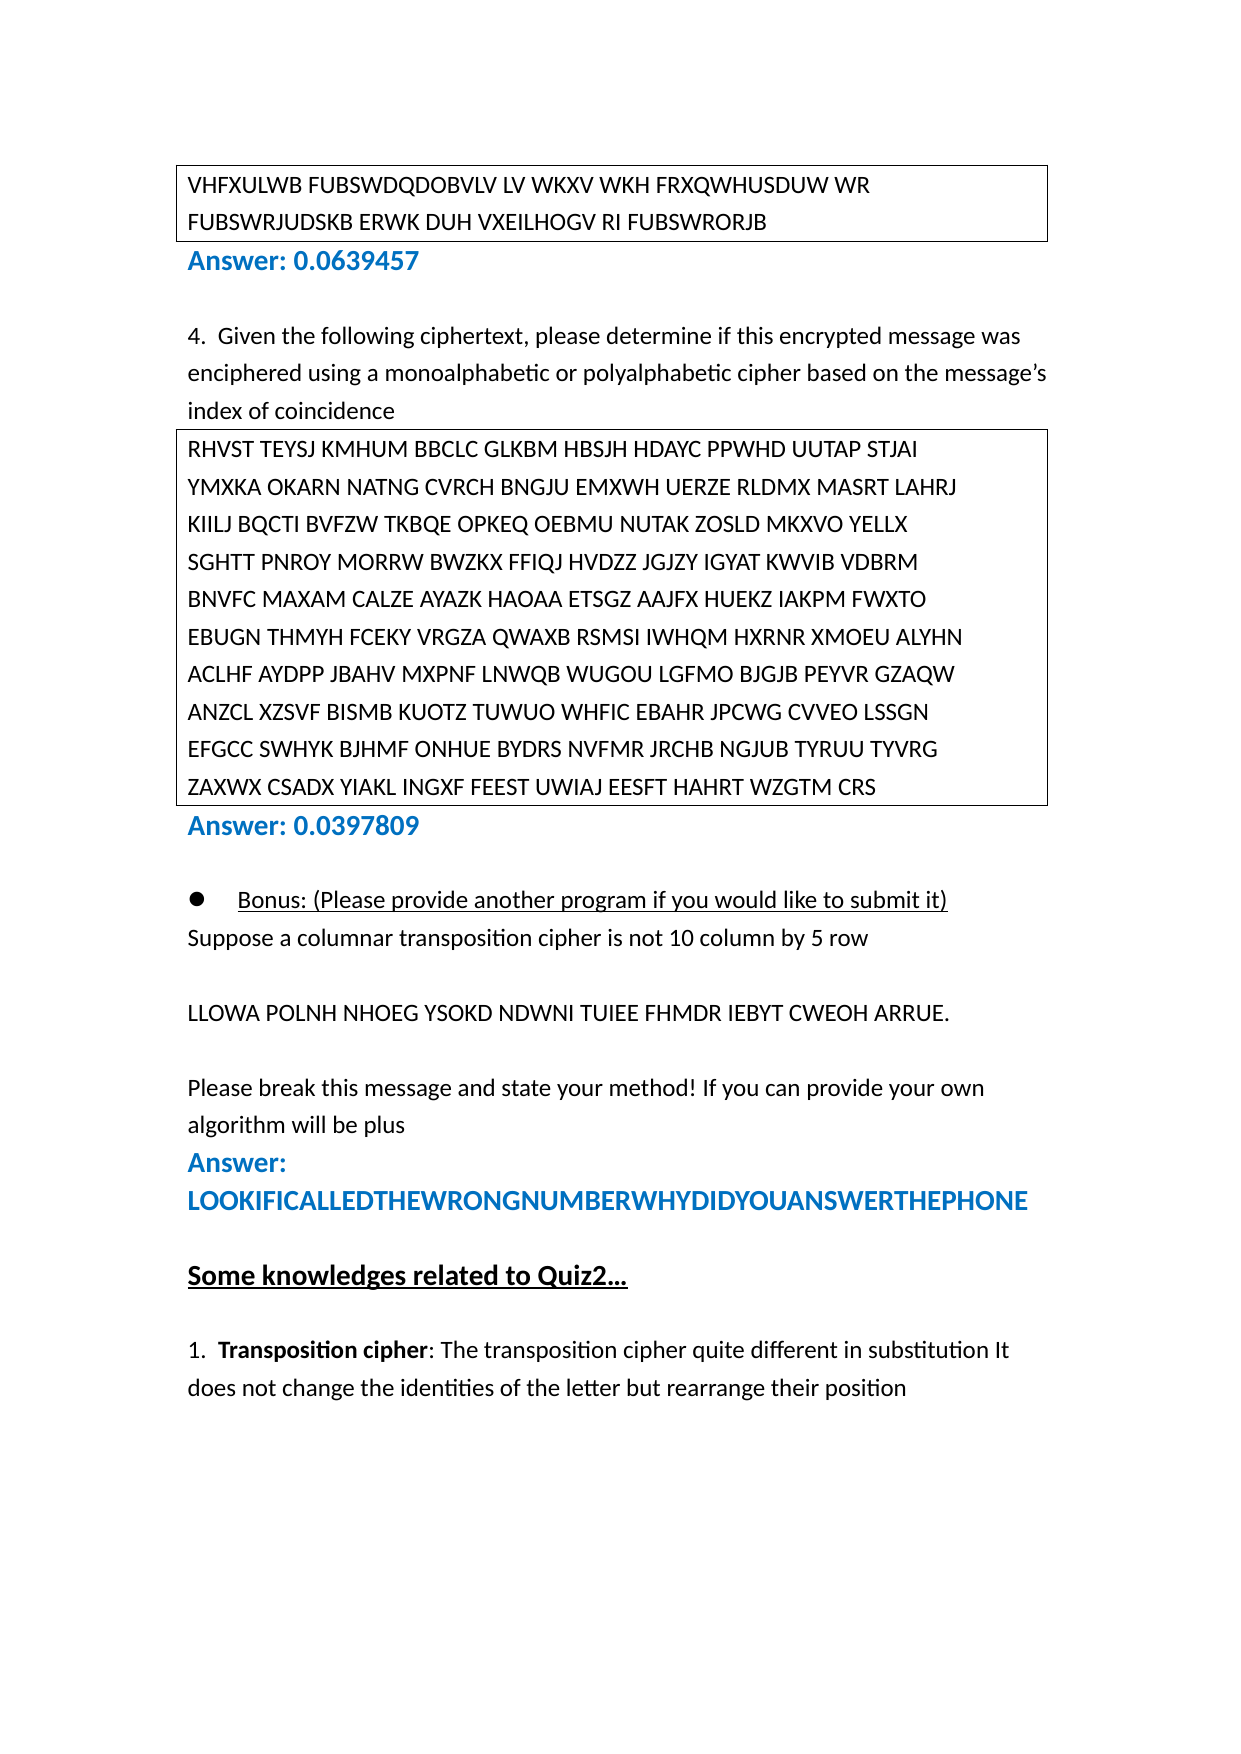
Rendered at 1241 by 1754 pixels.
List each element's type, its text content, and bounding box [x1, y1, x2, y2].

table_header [177, 166, 1047, 241]
text Some knowledges related to Quiz2… [187, 1256, 1053, 1294]
text Suppose a columnar transposition cipher is not 10 column by 5 row [187, 919, 1053, 956]
text Answer: 0.0639457 [187, 242, 1053, 279]
list Bonus: (Please provide another program if you would like to submit it) [187, 881, 1053, 919]
text Answer: 0.0397809 [187, 806, 1053, 844]
text LLOWA POLNH NHOEG YSOKD NDWNI TUIEE FHMDR IEBYT CWEOH ARRUE. [187, 994, 1053, 1031]
text 1. Transposition cipher: The transposition cipher quite different in substitution It does not change the identities of the letter but rearrange their position [187, 1331, 1053, 1406]
table_header RHVST TEYSJ KMHUM BBCLC GLKBM HBSJH HDAYC PPWHD UUTAP STJAI YMXKA OKARN NATNG CVRCH BNGJU EMXWH UERZE RLDMX MASRT LAHRJ KIILJ BQCTI BVFZW TKBQE OPKEQ OEBMU NUTAK ZOSLD MKXVO YELLX SGHTT PNROY MORRW BWZKX FFIQJ HVDZZ JGJZY IGYAT KWVIB VDBRM BNVFC MAXAM CALZE AYAZK HAOAA ETSGZ AAJFX HUEKZ IAKPM FWXTO EBUGN THMYH FCEKY VRGZA QWAXB RSMSI IWHQM HXRNR XMOEU ALYHN ACLHF AYDPP JBAHV MXPNF LNWQB WUGOU LGFMO BJGJB PEYVR GZAQW ANZCL XZSVF BISMB KUOTZ TUWUO WHFIC EBAHR JPCWG CVVEO LSSGN EFGCC SWHYK BJHMF ONHUE BYDRS NVFMR JRCHB NGJUB TYRUU TYVRG ZAXWX CSADX YIAKL INGXF FEEST UWIAJ EESFT HAHRT WZGTM CRS [177, 430, 1047, 805]
text Answer: LOOKIFICALLEDTHEWRONGNUMBERWHYDIDYOUANSWERTHEPHONE [187, 1144, 1053, 1219]
text 4. Given the following ciphertext, please determine if this encrypted message was enciphered using a monoalphabetic or polyalphabetic cipher based on the message’s index of coincidence [187, 317, 1053, 429]
text Please break this message and state your method! If you can provide your own algorithm will be plus [187, 1069, 1053, 1144]
